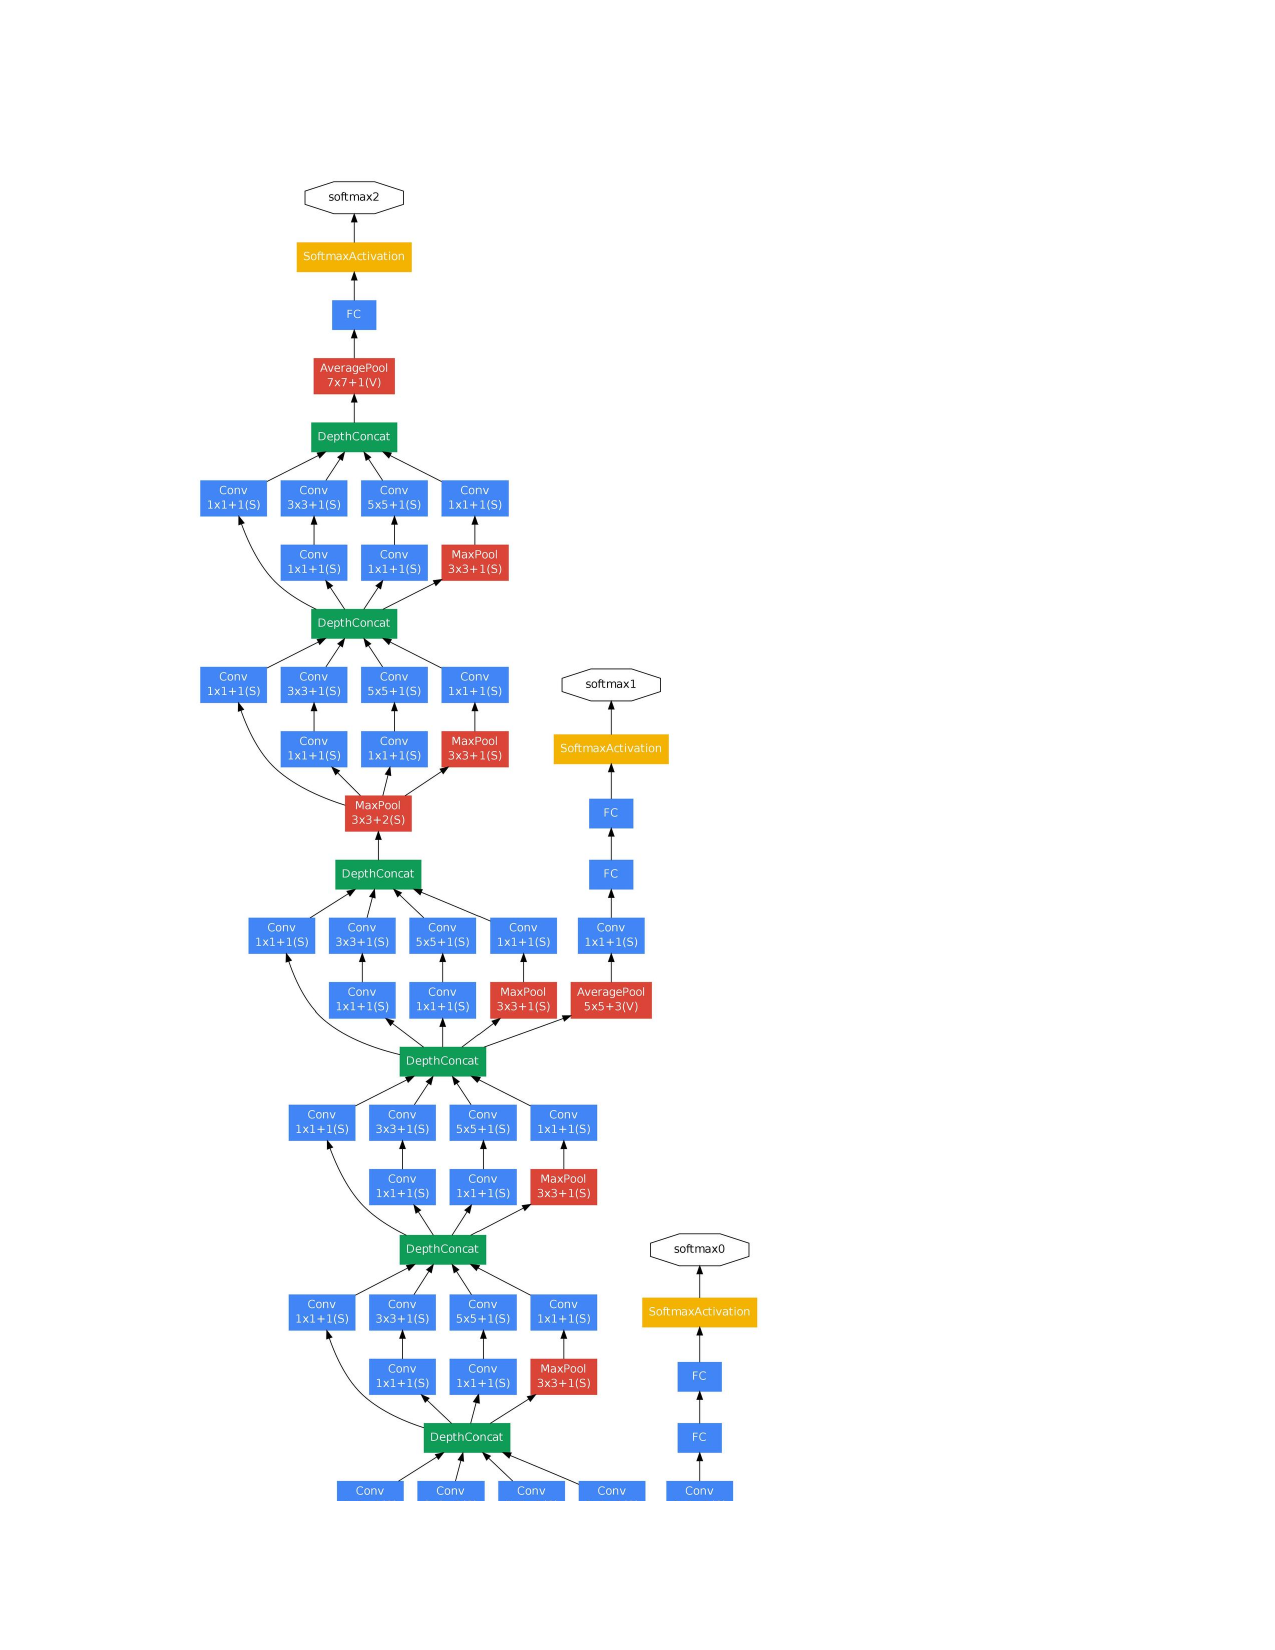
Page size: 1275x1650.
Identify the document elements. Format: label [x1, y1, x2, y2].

picture [168, 150, 789, 1501]
